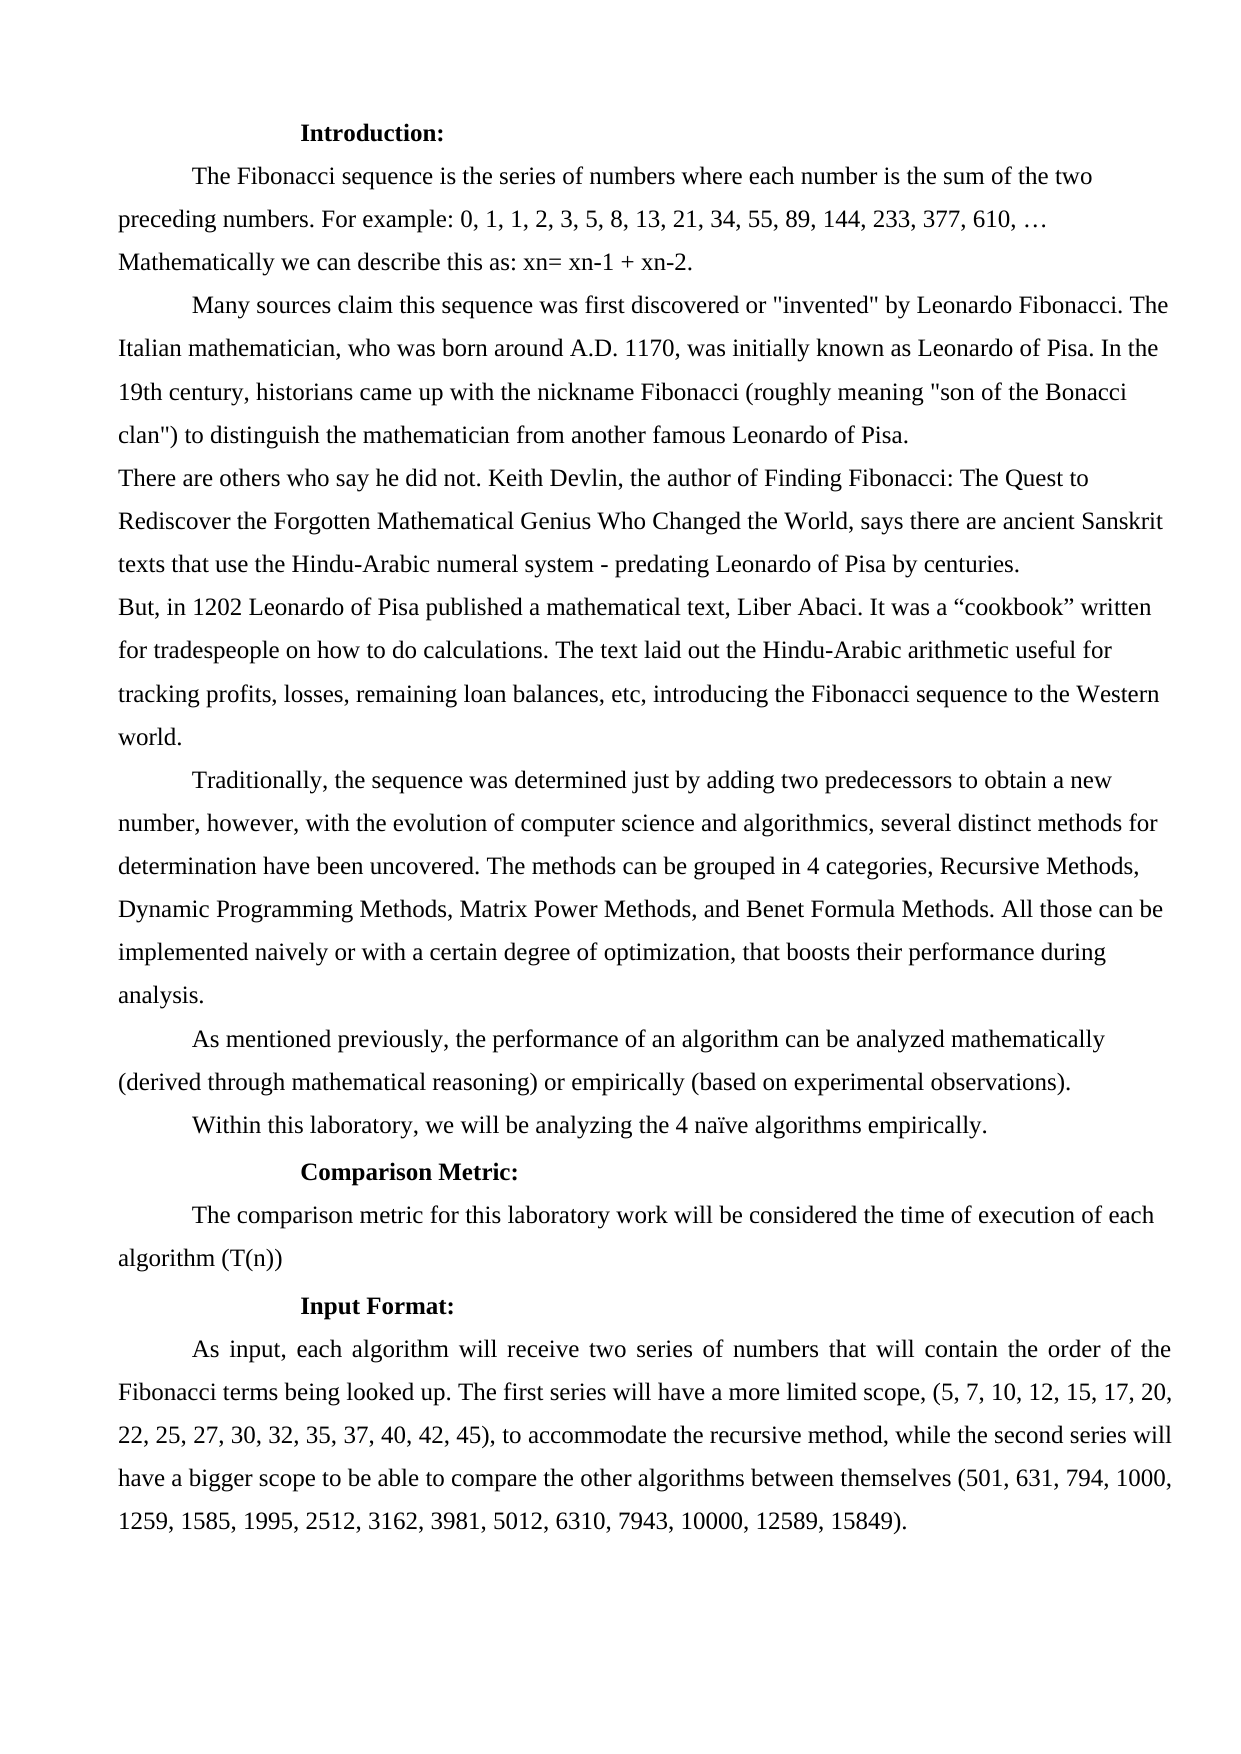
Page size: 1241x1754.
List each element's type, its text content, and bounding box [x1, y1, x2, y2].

subtitle Input Format: [192, 1291, 1236, 1319]
text Many sources claim this sequence was first discovered or "invented" by Leonardo Fibonacci. The Italian mathematician, who was born around A.D. 1170, was initially known as Leonardo of Pisa. In the 19th century, historians came up with the nickname Fibonacci (roughly meaning "son of the Bonacci clan") to distinguish the mathematician from another famous Leonardo of Pisa. [118, 290, 1170, 448]
text The comparison metric for this laboratory work will be considered the time of execution of each algorithm (T(n)) [118, 1200, 1236, 1272]
text 22, 25, 27, 30, 32, 35, 37, 40, 42, 45), to accommodate the recursive method, while the second series will have a bigger scope to be able to compare the other algorithms between themselves (501, 631, 794, 1000, 1259, 1585, 1995, 2512, 3162, 3981, 5012, 6310, 7943, 10000, 12589, 15849). [118, 1420, 1173, 1535]
text There are others who say he did not. Keith Devlin, the author of Finding Fibonacci: The Quest to Rediscover the Forgotten Mathematical Genius Who Changed the World, says there are ancient Sanskrit texts that use the Hindu-Arabic numeral system - predating Leonardo of Pisa by centuries. [118, 463, 1170, 578]
text Within this laboratory, we will be analyzing the 4 naïve algorithms empirically. [192, 1110, 1236, 1139]
text But, in 1202 Leonardo of Pisa published a mathematical text, Liber Abaci. It was a “cookbook” written for tradespeople on how to do calculations. The text laid out the Hindu-Arabic arithmetic useful for tracking profits, losses, remaining loan balances, etc, introducing the Fibonacci sequence to the Western world. [118, 592, 1170, 751]
subtitle Introduction: [192, 118, 1236, 147]
text The Fibonacci sequence is the series of numbers where each number is the sum of the two preceding numbers. For example: 0, 1, 1, 2, 3, 5, 8, 13, 21, 34, 55, 89, 144, 233, 377, 610, … Mathematically we can describe this as: xn= xn-1 + xn-2. [118, 161, 1170, 276]
text As mentioned previously, the performance of an algorithm can be analyzed mathematically (derived through mathematical reasoning) or empirically (based on experimental observations). [118, 1024, 1170, 1096]
text As input, each algorithm will receive two series of numbers that will contain the order of the Fibonacci terms being looked up. The first series will have a more limited scope, (5, 7, 10, 12, 15, 17, 20, [118, 1334, 1173, 1406]
text Traditionally, the sequence was determined just by adding two predecessors to obtain a new number, however, with the evolution of computer science and algorithmics, several distinct methods for determination have been uncovered. The methods can be grouped in 4 categories, Recursive Methods, Dynamic Programming Methods, Matrix Power Methods, and Benet Formula Methods. All those can be implemented naively or with a certain degree of optimization, that boosts their performance during analysis. [118, 765, 1170, 1009]
subtitle Comparison Metric: [192, 1157, 1236, 1186]
